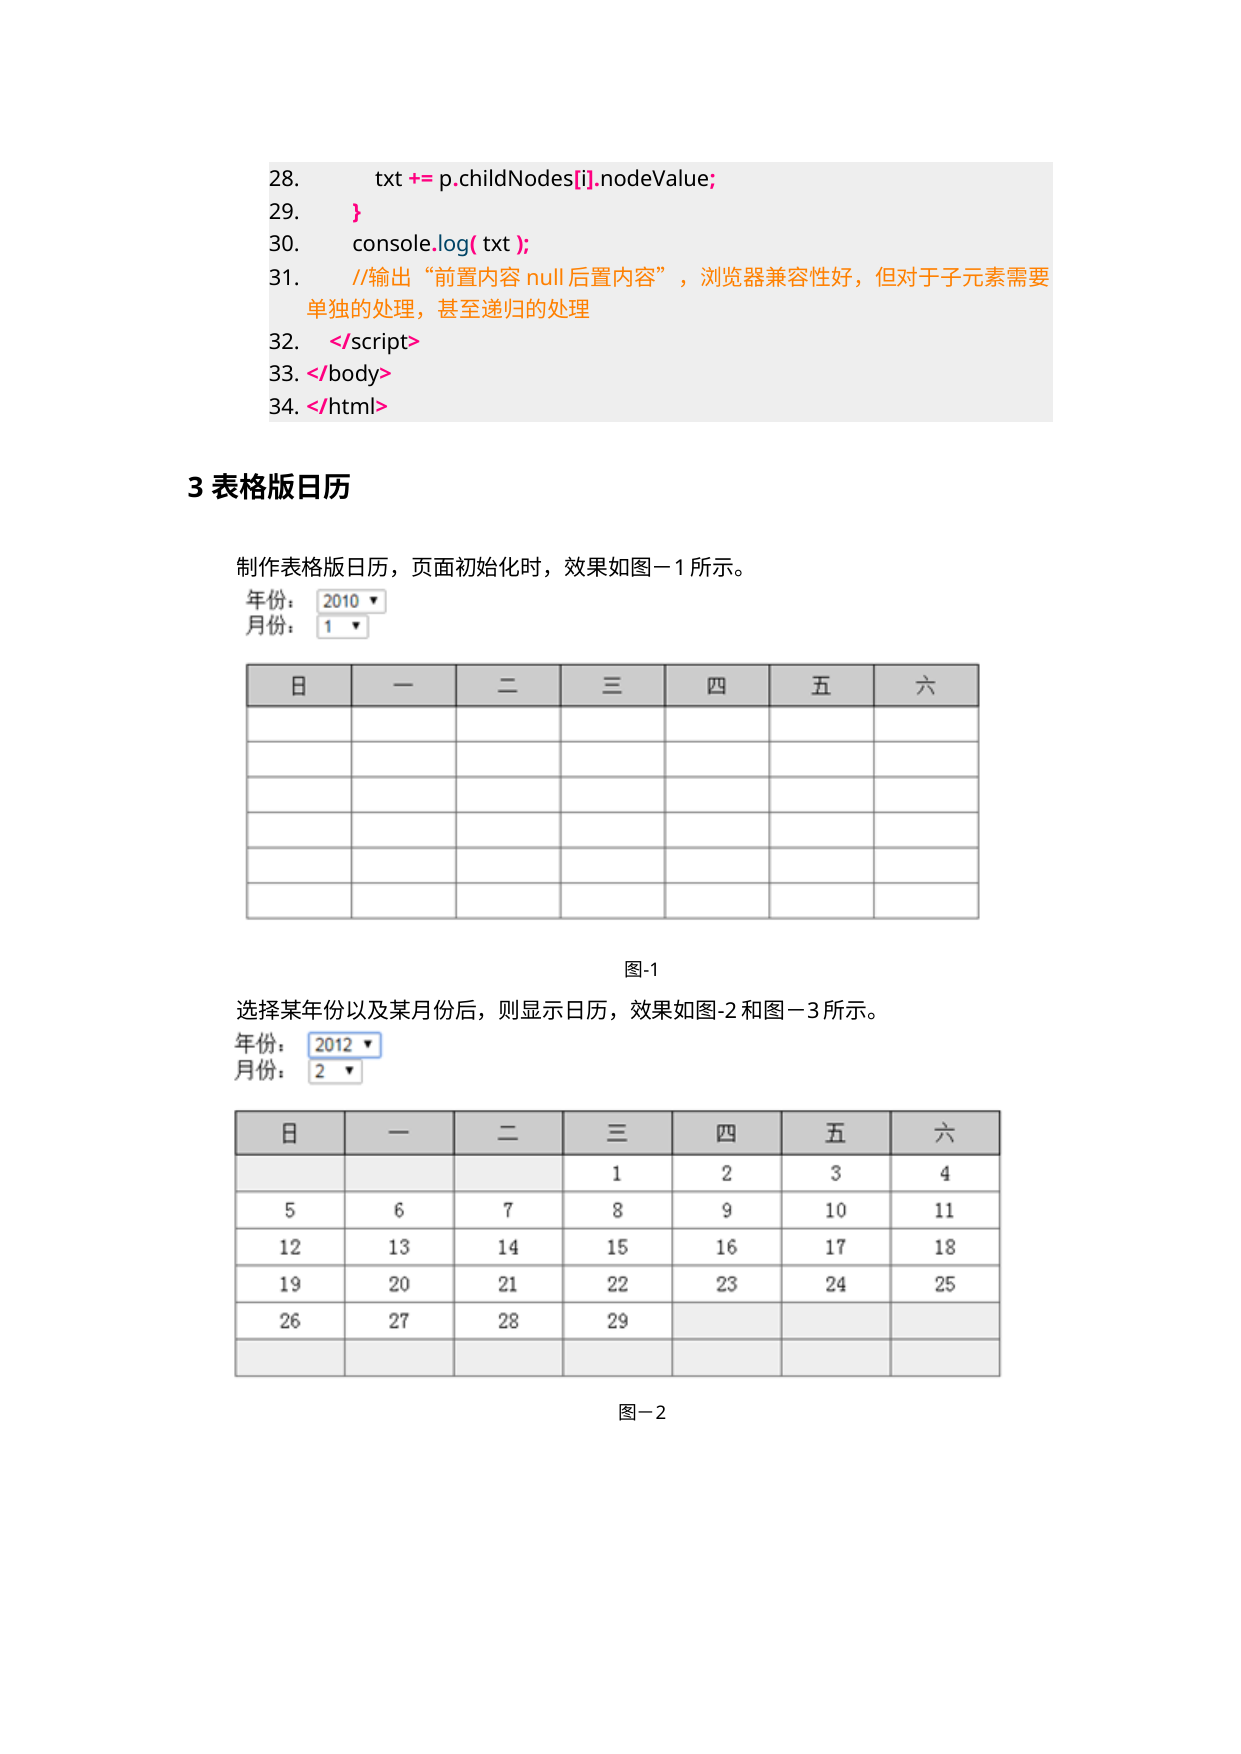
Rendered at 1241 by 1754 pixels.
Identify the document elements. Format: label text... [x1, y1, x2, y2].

list } [269, 194, 1053, 227]
picture [231, 1029, 1010, 1385]
text 图－2 [195, 1395, 1045, 1427]
text 选择某年份以及某月份后，则显示日历，效果如图-2和图－3所示。 [192, 992, 1048, 1025]
text 制作表格版日历，页面初始化时，效果如图－1所示。 [192, 549, 1048, 582]
list </script> [269, 324, 1053, 357]
list txt += p.childNodes[i].nodeValue; [269, 162, 1053, 194]
text 图-1 [195, 952, 1045, 984]
list console.log( txt ); [269, 227, 1053, 259]
text 3 表格版日历 [187, 453, 1053, 518]
list </html> [269, 389, 1053, 422]
list //输出“前置内容null后置内容”，浏览器兼容性好，但对于子元素需要单独的处理，甚至递归的处理 [269, 259, 1053, 324]
list </body> [269, 357, 1053, 389]
picture [243, 586, 997, 942]
